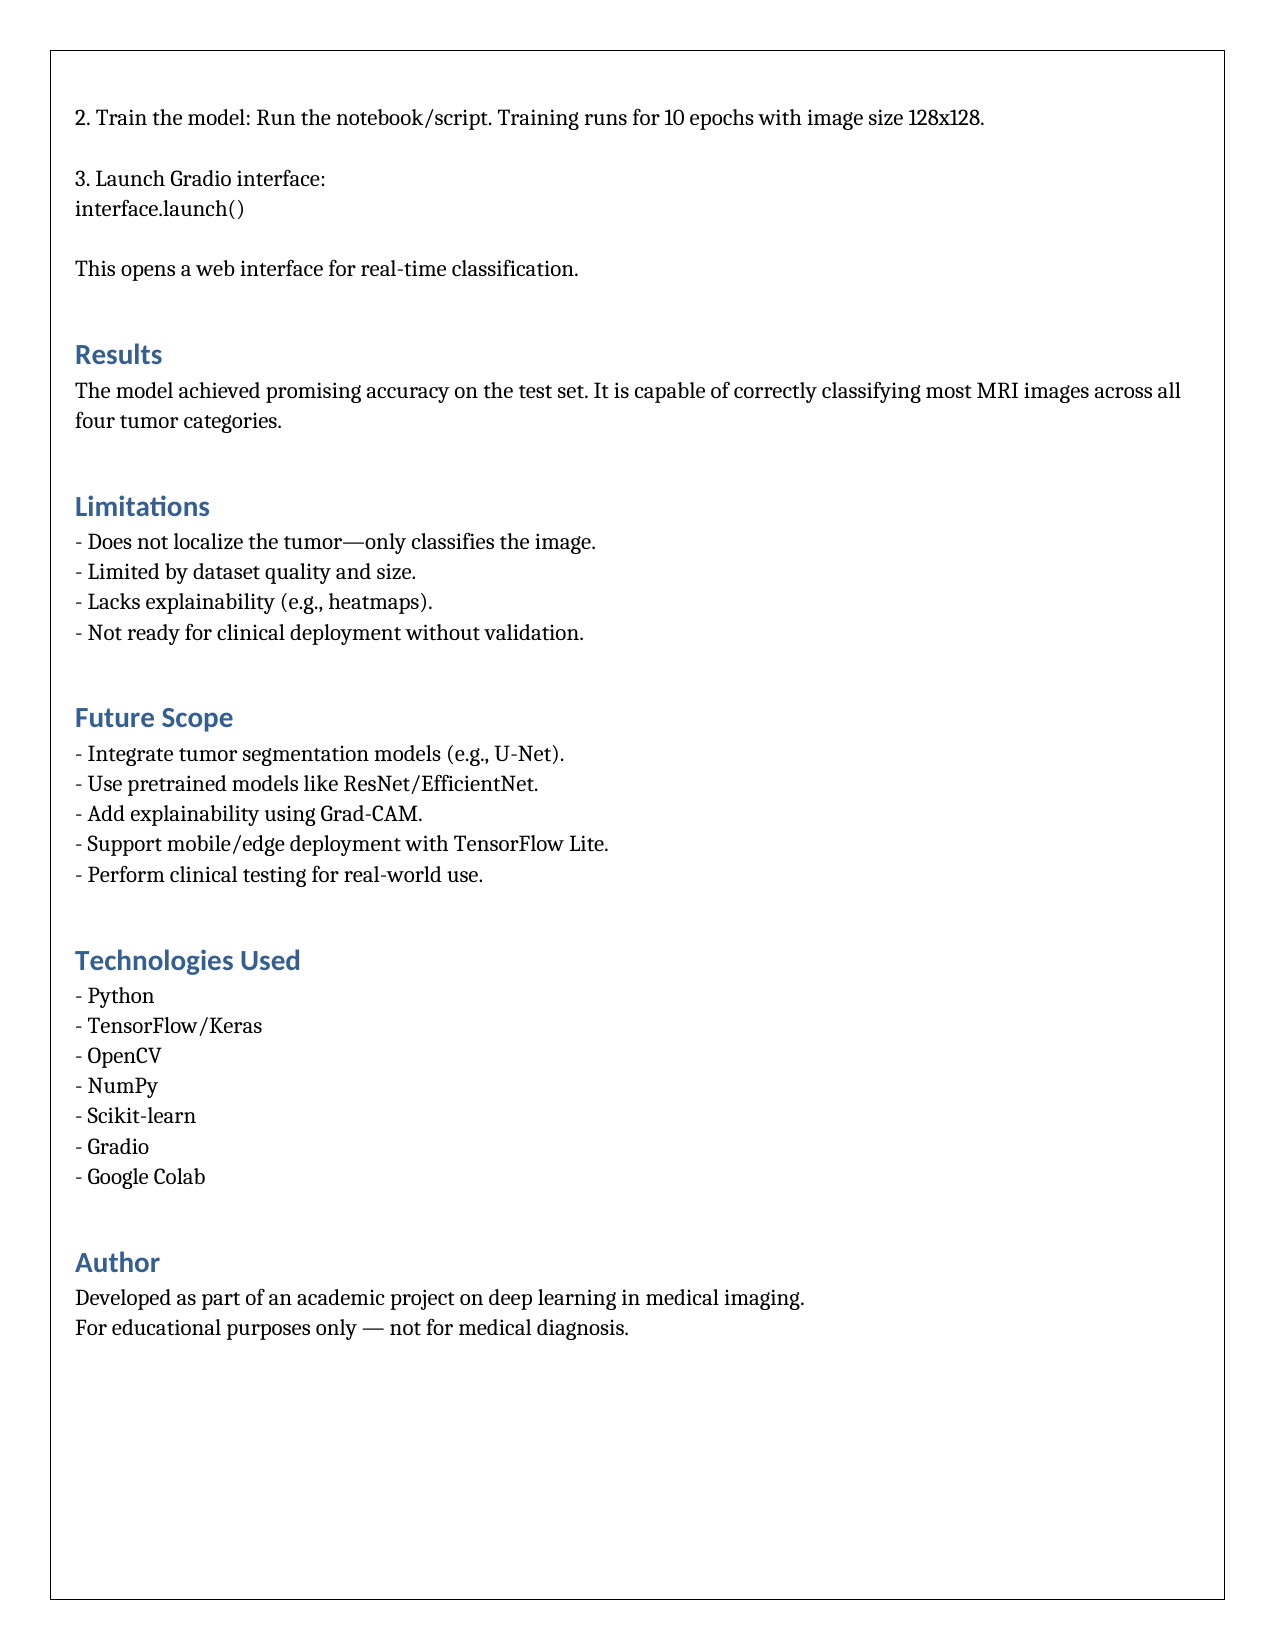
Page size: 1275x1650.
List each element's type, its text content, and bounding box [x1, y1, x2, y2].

text - Python - TensorFlow/Keras - OpenCV - NumPy - Scikit-learn - Gradio - Google Colab [75, 982, 1200, 1190]
text Developed as part of an academic project on deep learning in medical imaging. For educational purposes only — not for medical diagnosis. [75, 1285, 1200, 1341]
subtitle Author [75, 1244, 1200, 1279]
subtitle Limitations [75, 488, 1200, 523]
subtitle Technologies Used [75, 942, 1200, 977]
subtitle Results [75, 336, 1200, 372]
text - Integrate tumor segmentation models (e.g., U-Net). - Use pretrained models like ResNet/EfficientNet. - Add explainability using Grad-CAM. - Support mobile/edge deployment with TensorFlow Lite. - Perform clinical testing for real-world use. [75, 741, 1200, 888]
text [75, 75, 1200, 283]
text - Does not localize the tumor—only classifies the image. - Limited by dataset quality and size. - Lacks explainability (e.g., heatmaps). - Not ready for clinical deployment without validation. [75, 529, 1200, 646]
text The model achieved promising accuracy on the test set. It is capable of correctly classifying most MRI images across all four tumor categories. [75, 377, 1200, 434]
subtitle Future Scope [75, 699, 1200, 735]
